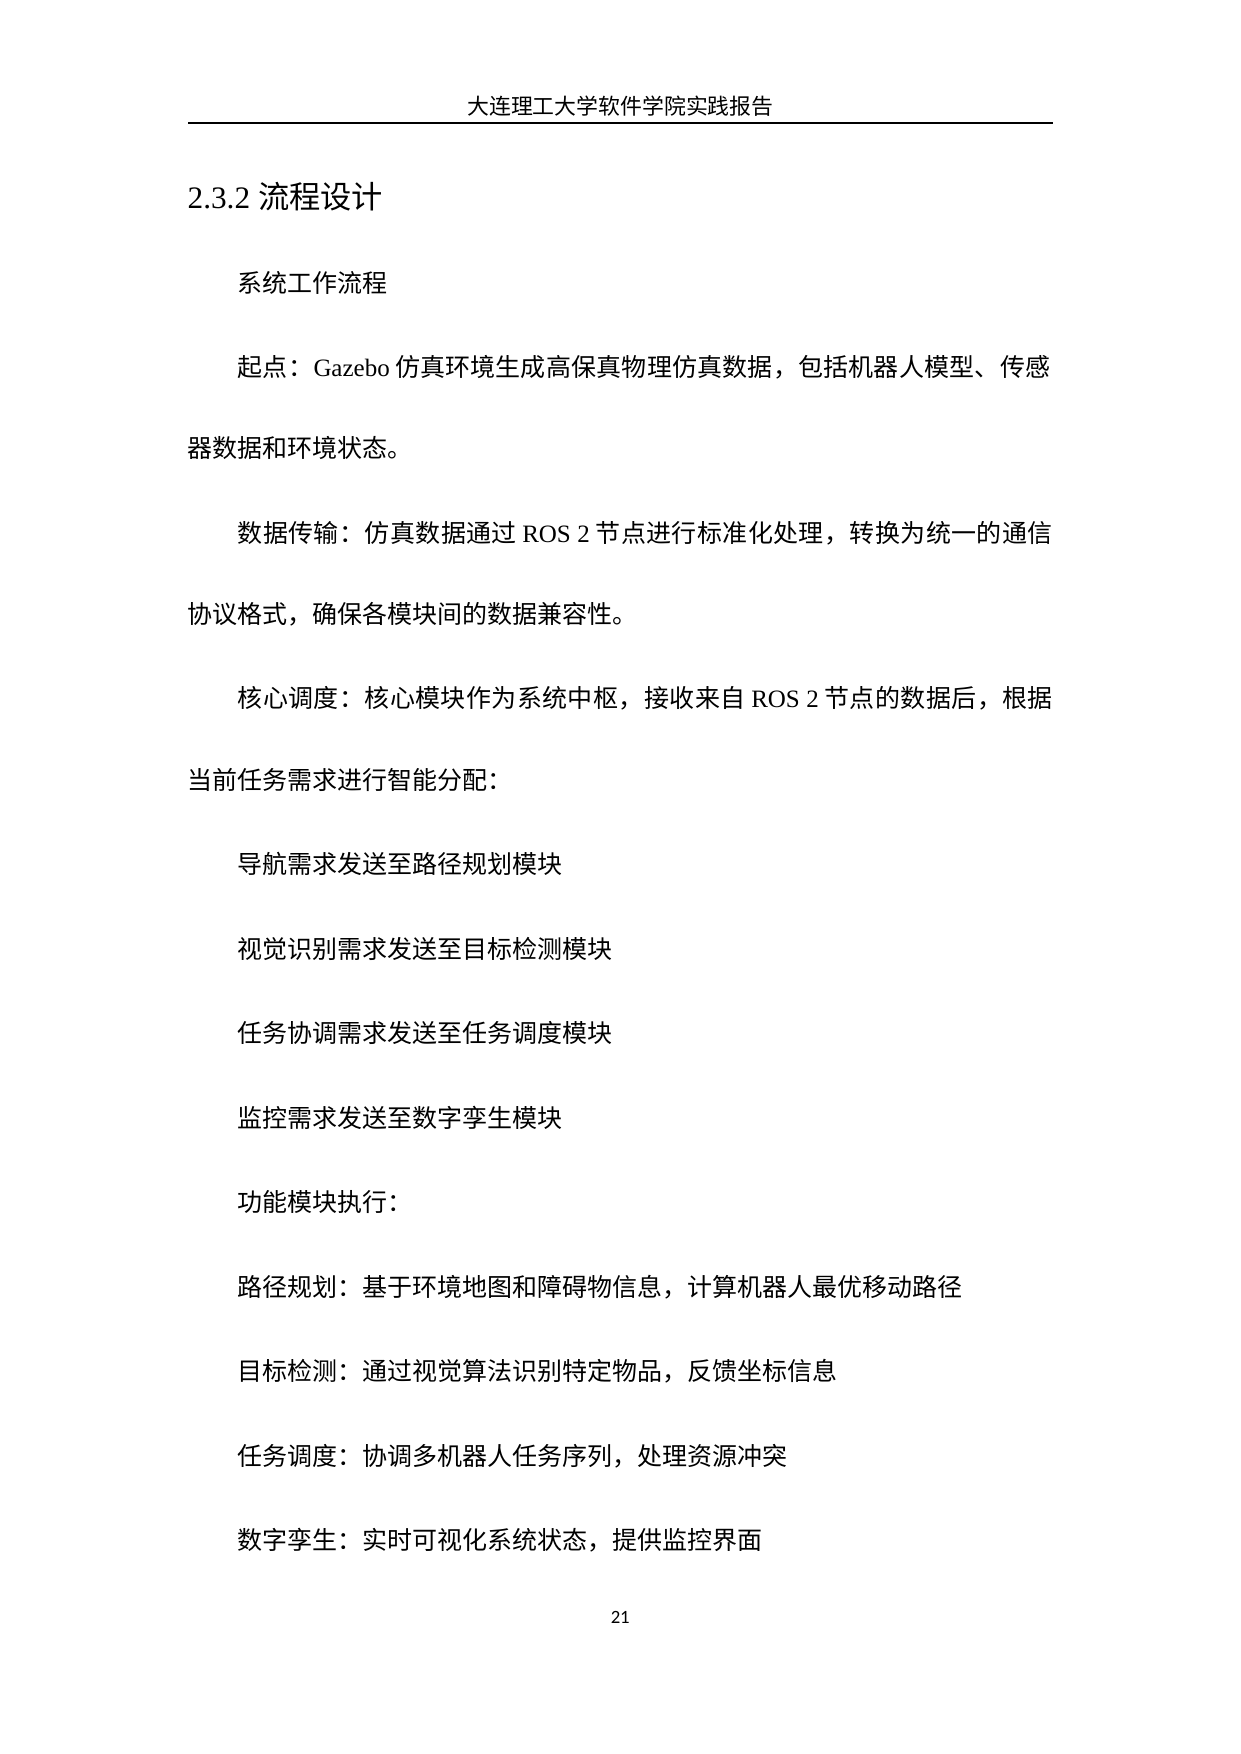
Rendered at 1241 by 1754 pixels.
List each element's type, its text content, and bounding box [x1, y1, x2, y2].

subtitle 2.3.2 流程设计 [187, 162, 1053, 227]
text ​核心调度​：核心模块作为系统中枢，接收来自ROS 2节点的数据后，根据当前任务需求进行智能分配： [187, 664, 1053, 811]
text ​起点​：Gazebo仿真环境生成高保真物理仿真数据，包括机器人模型、传感器数据和环境状态。 [187, 333, 1053, 479]
text ​数字孪生​：实时可视化系统状态，提供监控界面 [187, 1506, 1053, 1571]
text ​任务调度​：协调多机器人任务序列，处理资源冲突 [187, 1422, 1053, 1487]
text ​数据传输​：仿真数据通过ROS 2节点进行标准化处理，转换为统一的通信协议格式，确保各模块间的数据兼容性。 [187, 499, 1053, 645]
text 视觉识别需求发送至目标检测模块 [187, 915, 1053, 980]
text 系统工作流程 [187, 249, 1053, 314]
text 任务协调需求发送至任务调度模块 [187, 999, 1053, 1064]
text 导航需求发送至路径规划模块 [187, 830, 1053, 895]
text ​功能模块执行​： [187, 1168, 1053, 1233]
text ​路径规划​：基于环境地图和障碍物信息，计算机器人最优移动路径 [187, 1253, 1053, 1318]
text 监控需求发送至数字孪生模块 [187, 1084, 1053, 1149]
text ​目标检测​：通过视觉算法识别特定物品，反馈坐标信息 [187, 1337, 1053, 1402]
